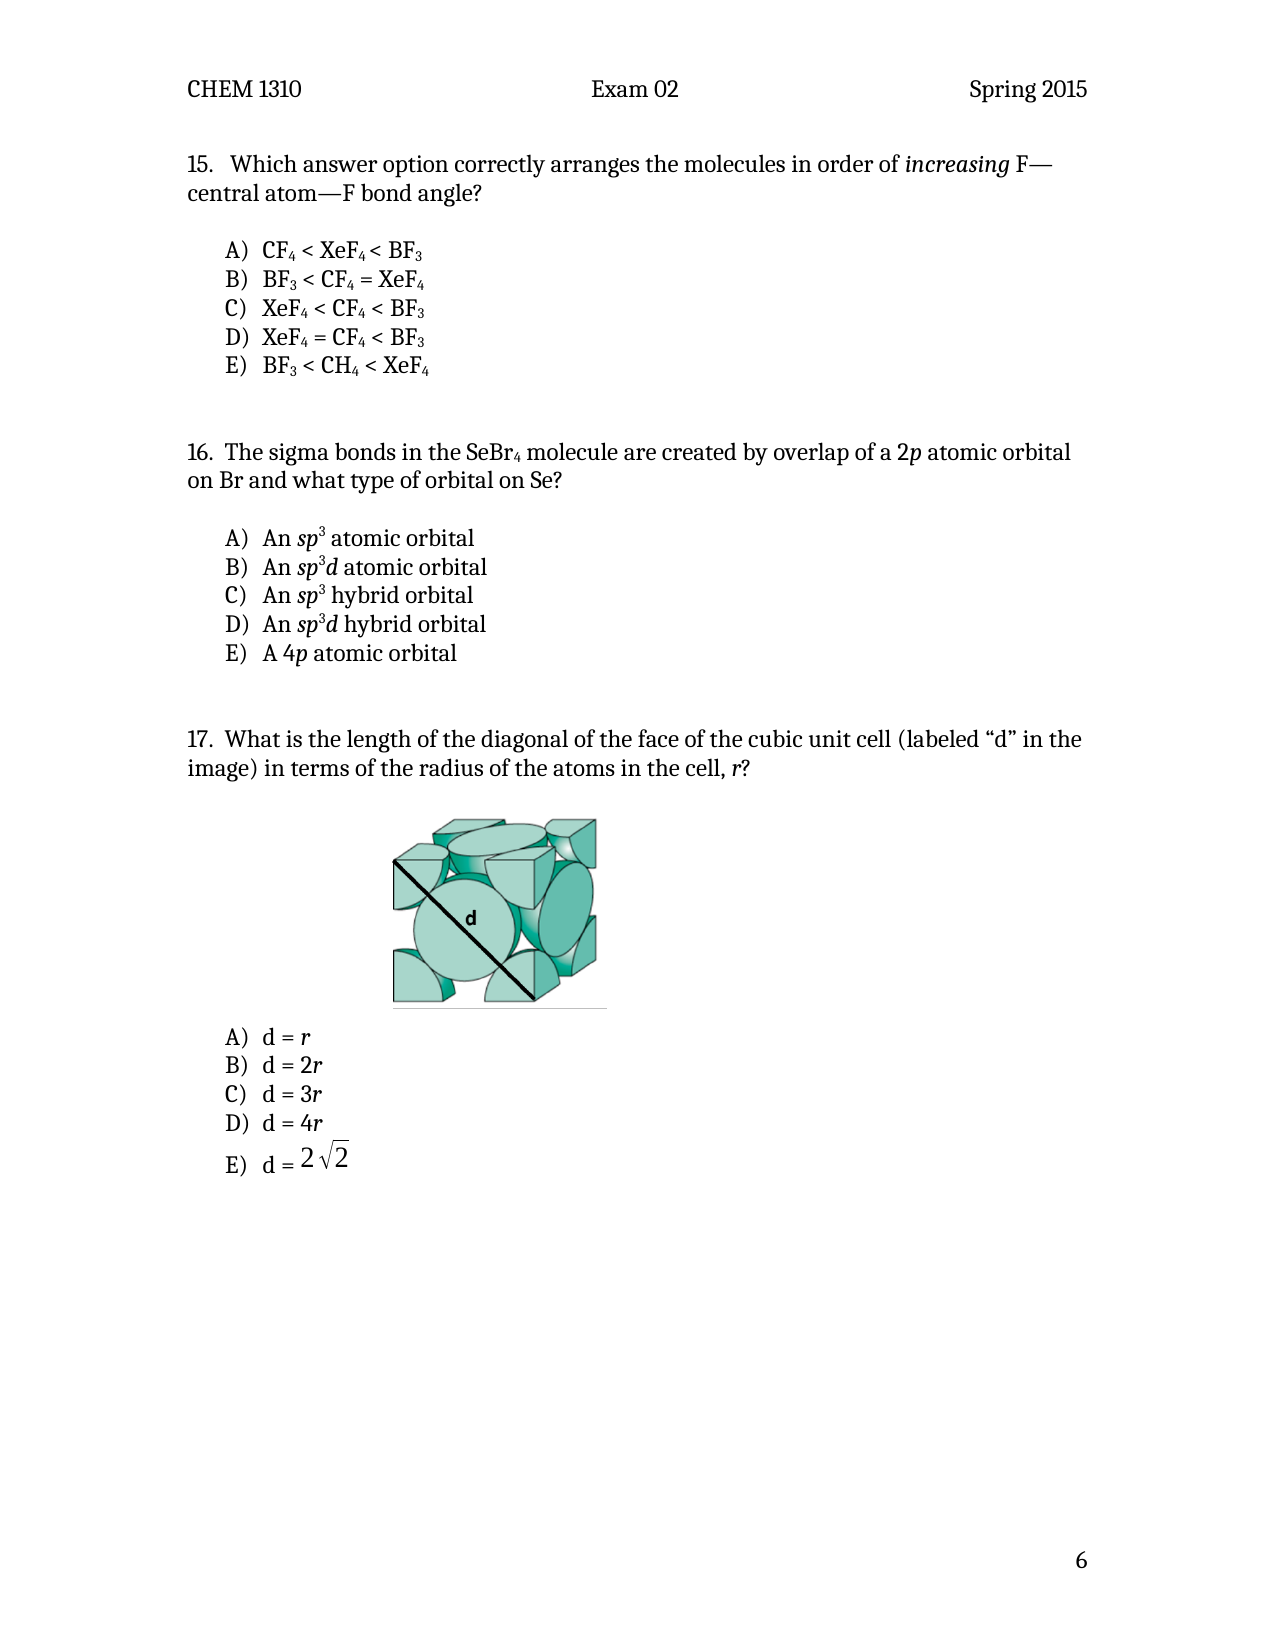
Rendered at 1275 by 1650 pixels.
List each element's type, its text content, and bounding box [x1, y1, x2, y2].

list d = 3r [225, 1080, 1087, 1109]
list An sp3 atomic orbital [225, 524, 1087, 552]
list d = 4r [225, 1109, 1087, 1138]
list BF3 < CH4 < XeF4 [225, 351, 1087, 380]
list d = r [225, 1023, 1087, 1051]
list d = [225, 1138, 1087, 1179]
list A 4p atomic orbital [225, 639, 1087, 667]
list XeF4 = CF4 < BF3 [225, 322, 1087, 351]
text 15. Which answer option correctly arranges the molecules in order of increasing F—central atom—F bond angle? [187, 150, 1087, 207]
text 17. What is the length of the diagonal of the face of the cubic unit cell (labeled “d” in the image) in terms of the radius of the atoms in the cell, r? [187, 725, 1087, 782]
list An sp3d hybrid orbital [225, 610, 1087, 639]
text 16. The sigma bonds in the SeBr4 molecule are created by overlap of a 2p atomic orbital on Br and what type of orbital on Se? [187, 437, 1087, 495]
list BF3 < CF4 = XeF4 [225, 265, 1087, 294]
list An sp3d atomic orbital [225, 552, 1087, 581]
list CF4 < XeF4 < BF3 [225, 236, 1087, 265]
list An sp3 hybrid orbital [225, 581, 1087, 610]
list XeF4 < CF4 < BF3 [225, 294, 1087, 322]
list d = 2r [225, 1051, 1087, 1080]
